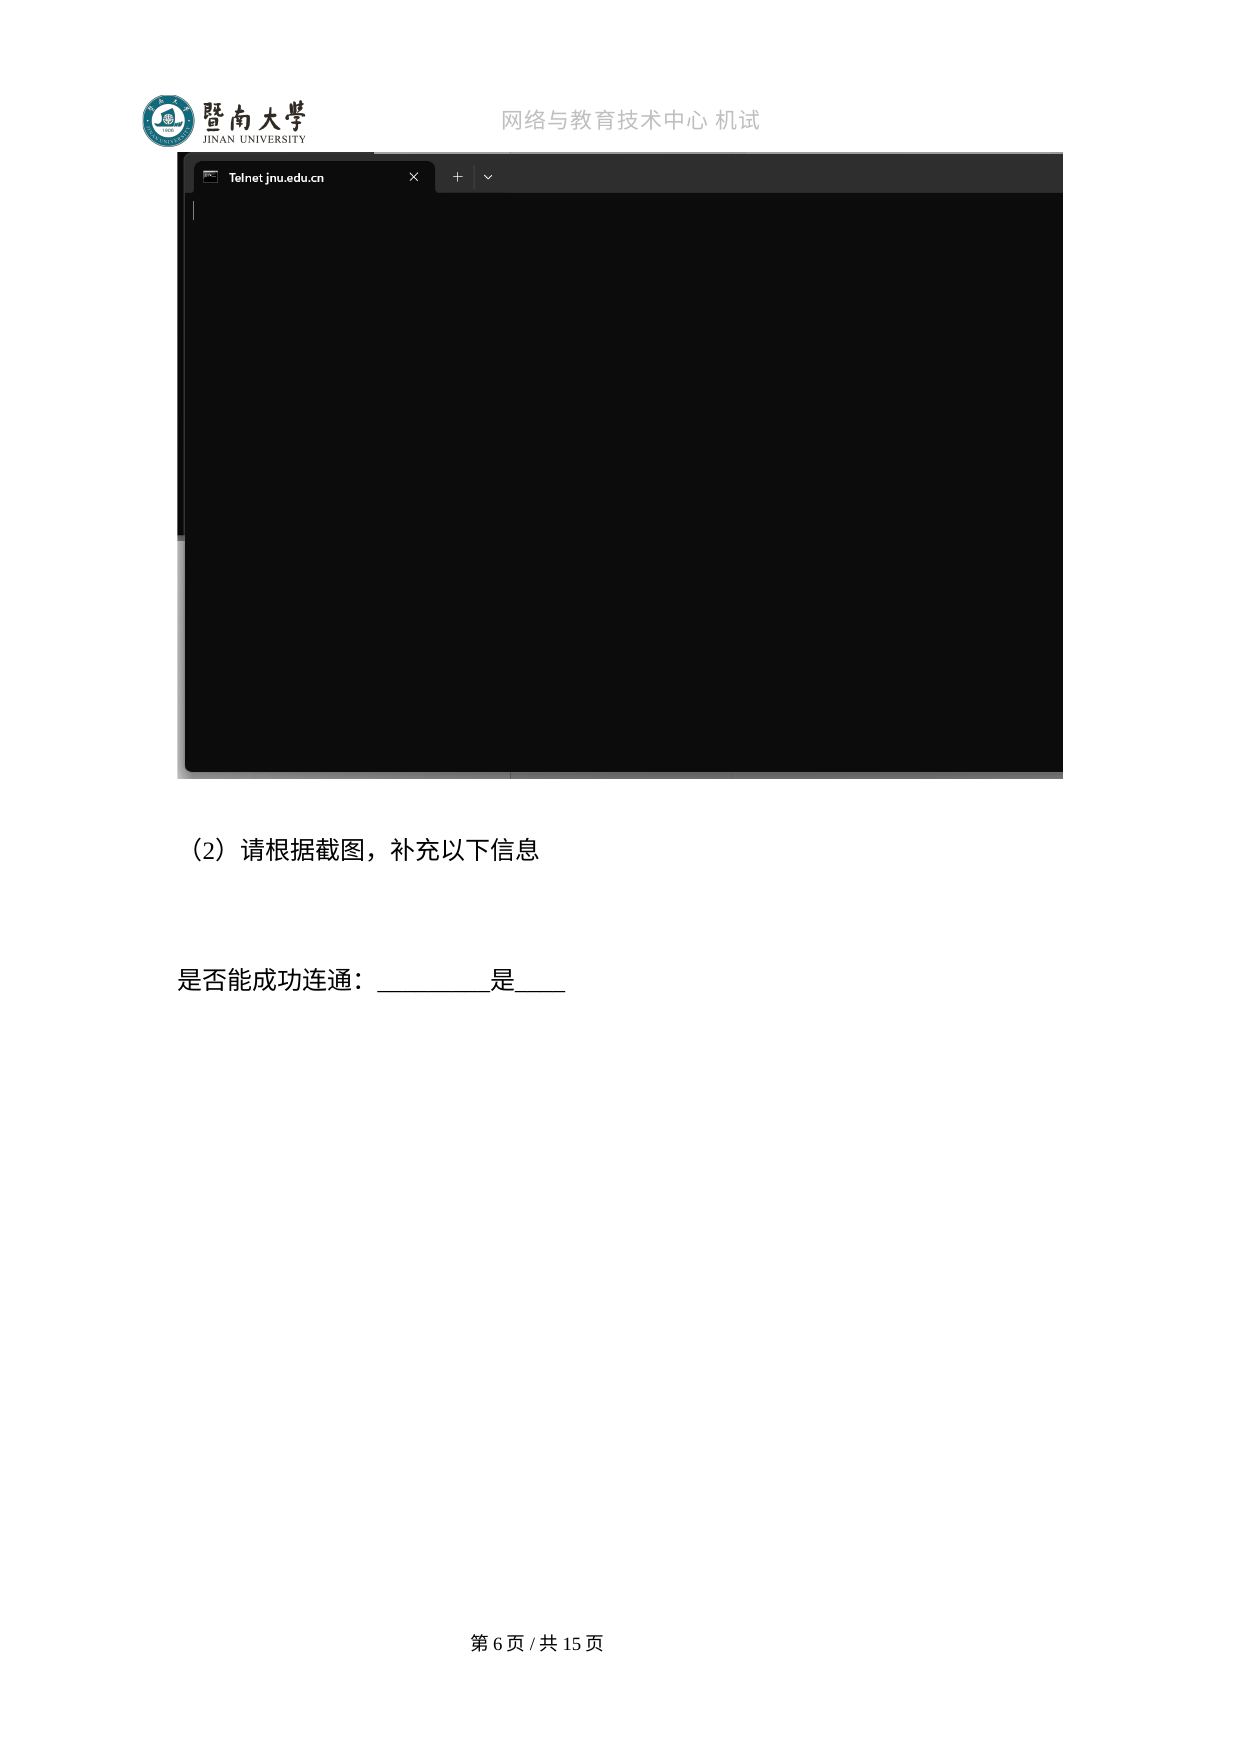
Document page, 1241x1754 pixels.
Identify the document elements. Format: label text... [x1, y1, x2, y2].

picture [177, 152, 1063, 779]
text 是否能成功连通：_________是____ [177, 946, 1063, 1011]
picture [142, 95, 306, 147]
text （2）请根据截图，补充以下信息 [177, 816, 1063, 881]
